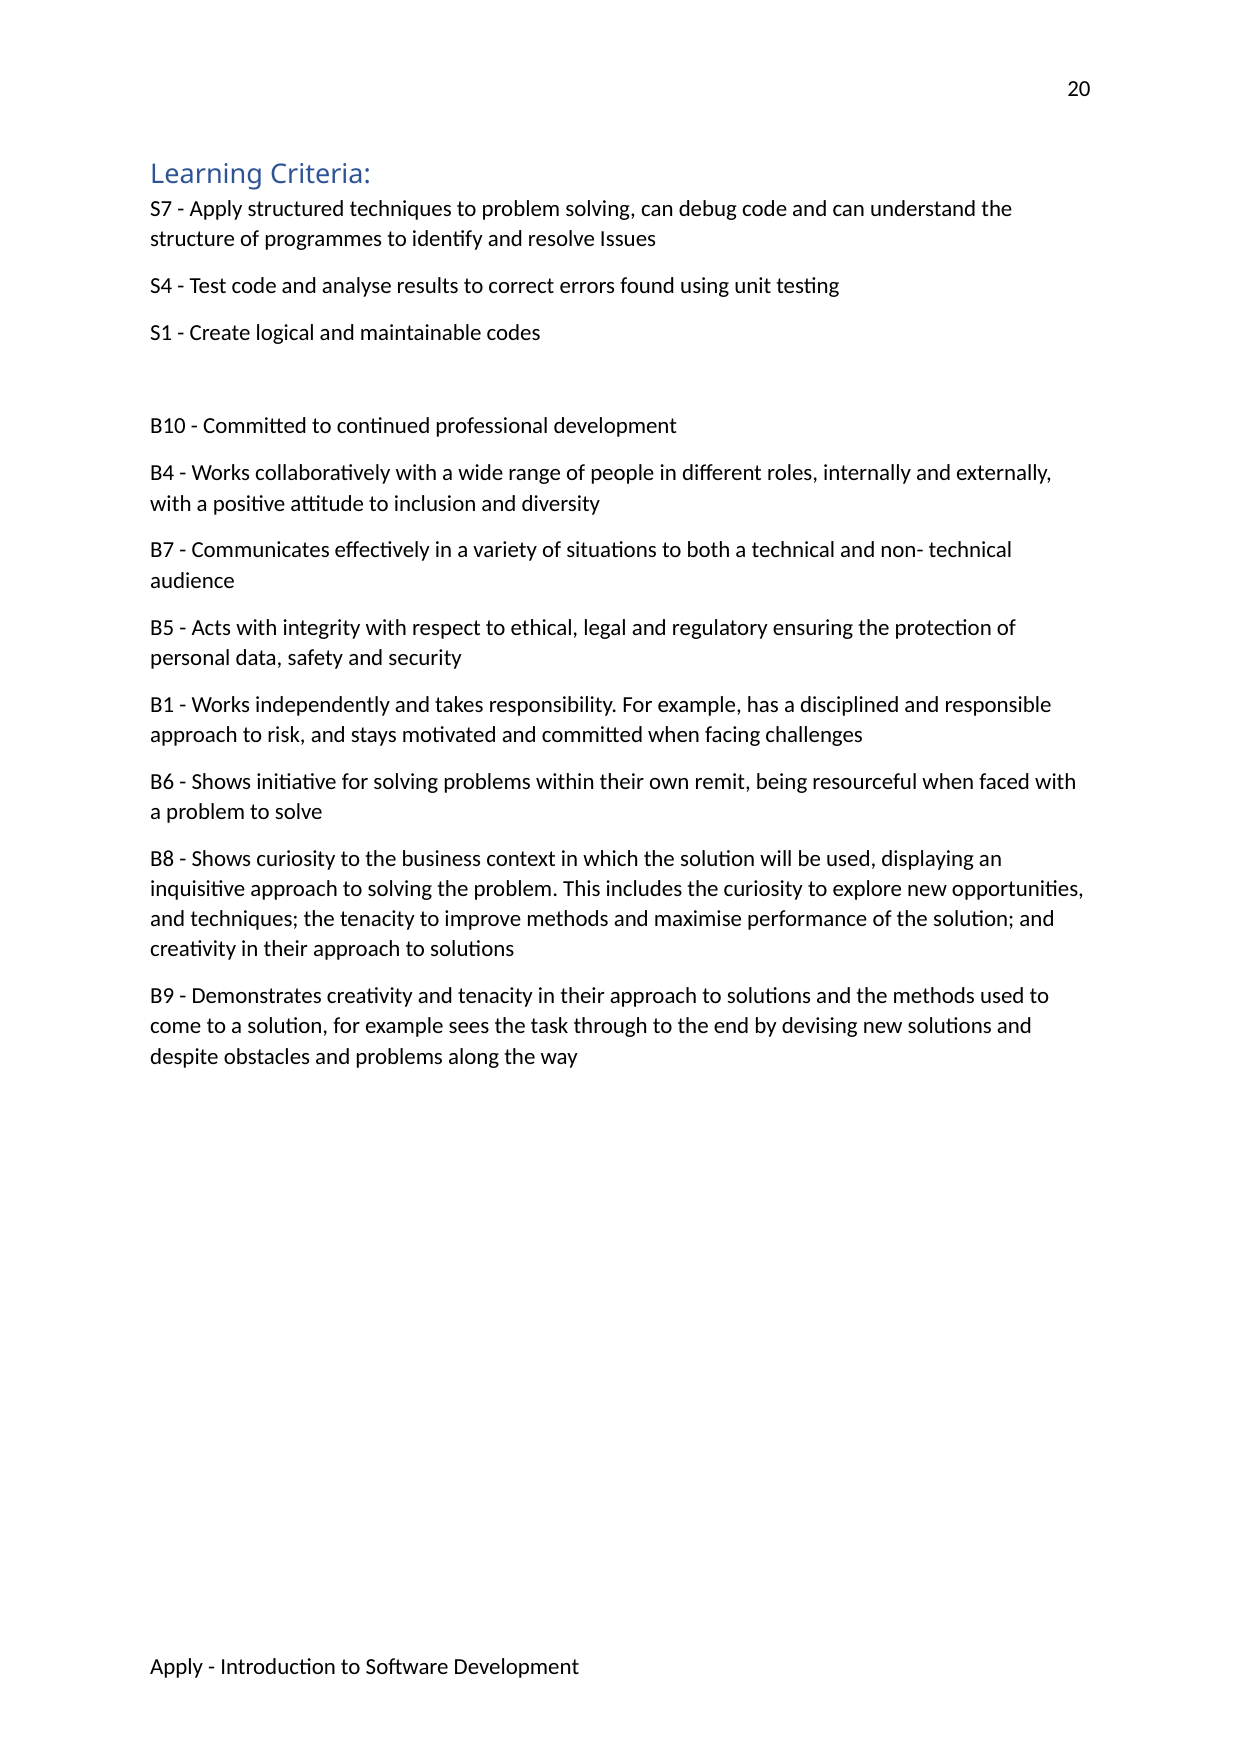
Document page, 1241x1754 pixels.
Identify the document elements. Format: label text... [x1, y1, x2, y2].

text B8 - Shows curiosity to the business context in which the solution will be used, displaying an inquisitive approach to solving the problem. This includes the curiosity to explore new opportunities, and techniques; the tenacity to improve methods and maximise performance of the solution; and creativity in their approach to solutions [150, 844, 1090, 963]
text B5 - Acts with integrity with respect to ethical, legal and regulatory ensuring the protection of personal data, safety and security [150, 613, 1090, 671]
text B10 - Committed to continued professional development [150, 412, 1090, 440]
text B7 - Communicates effectively in a variety of situations to both a technical and non- technical audience [150, 536, 1090, 594]
text B9 - Demonstrates creativity and tenacity in their approach to solutions and the methods used to come to a solution, for example sees the task through to the end by devising new solutions and despite obstacles and problems along the way [150, 981, 1090, 1070]
text B6 - Shows initiative for solving problems within their own remit, being resourceful when faced with a problem to solve [150, 767, 1090, 825]
text B1 - Works independently and takes responsibility. For example, has a disciplined and responsible approach to risk, and stays motivated and committed when facing challenges [150, 690, 1090, 748]
subtitle Learning Criteria: [150, 154, 1090, 191]
text B4 - Works collaboratively with a wide range of people in different roles, internally and externally, with a positive attitude to inclusion and diversity [150, 458, 1090, 517]
text S1 - Create logical and maintainable codes [150, 318, 1090, 346]
text S4 - Test code and analyse results to correct errors found using unit testing [150, 271, 1090, 299]
text S7 - Apply structured techniques to problem solving, can debug code and can understand the structure of programmes to identify and resolve Issues [150, 194, 1090, 252]
